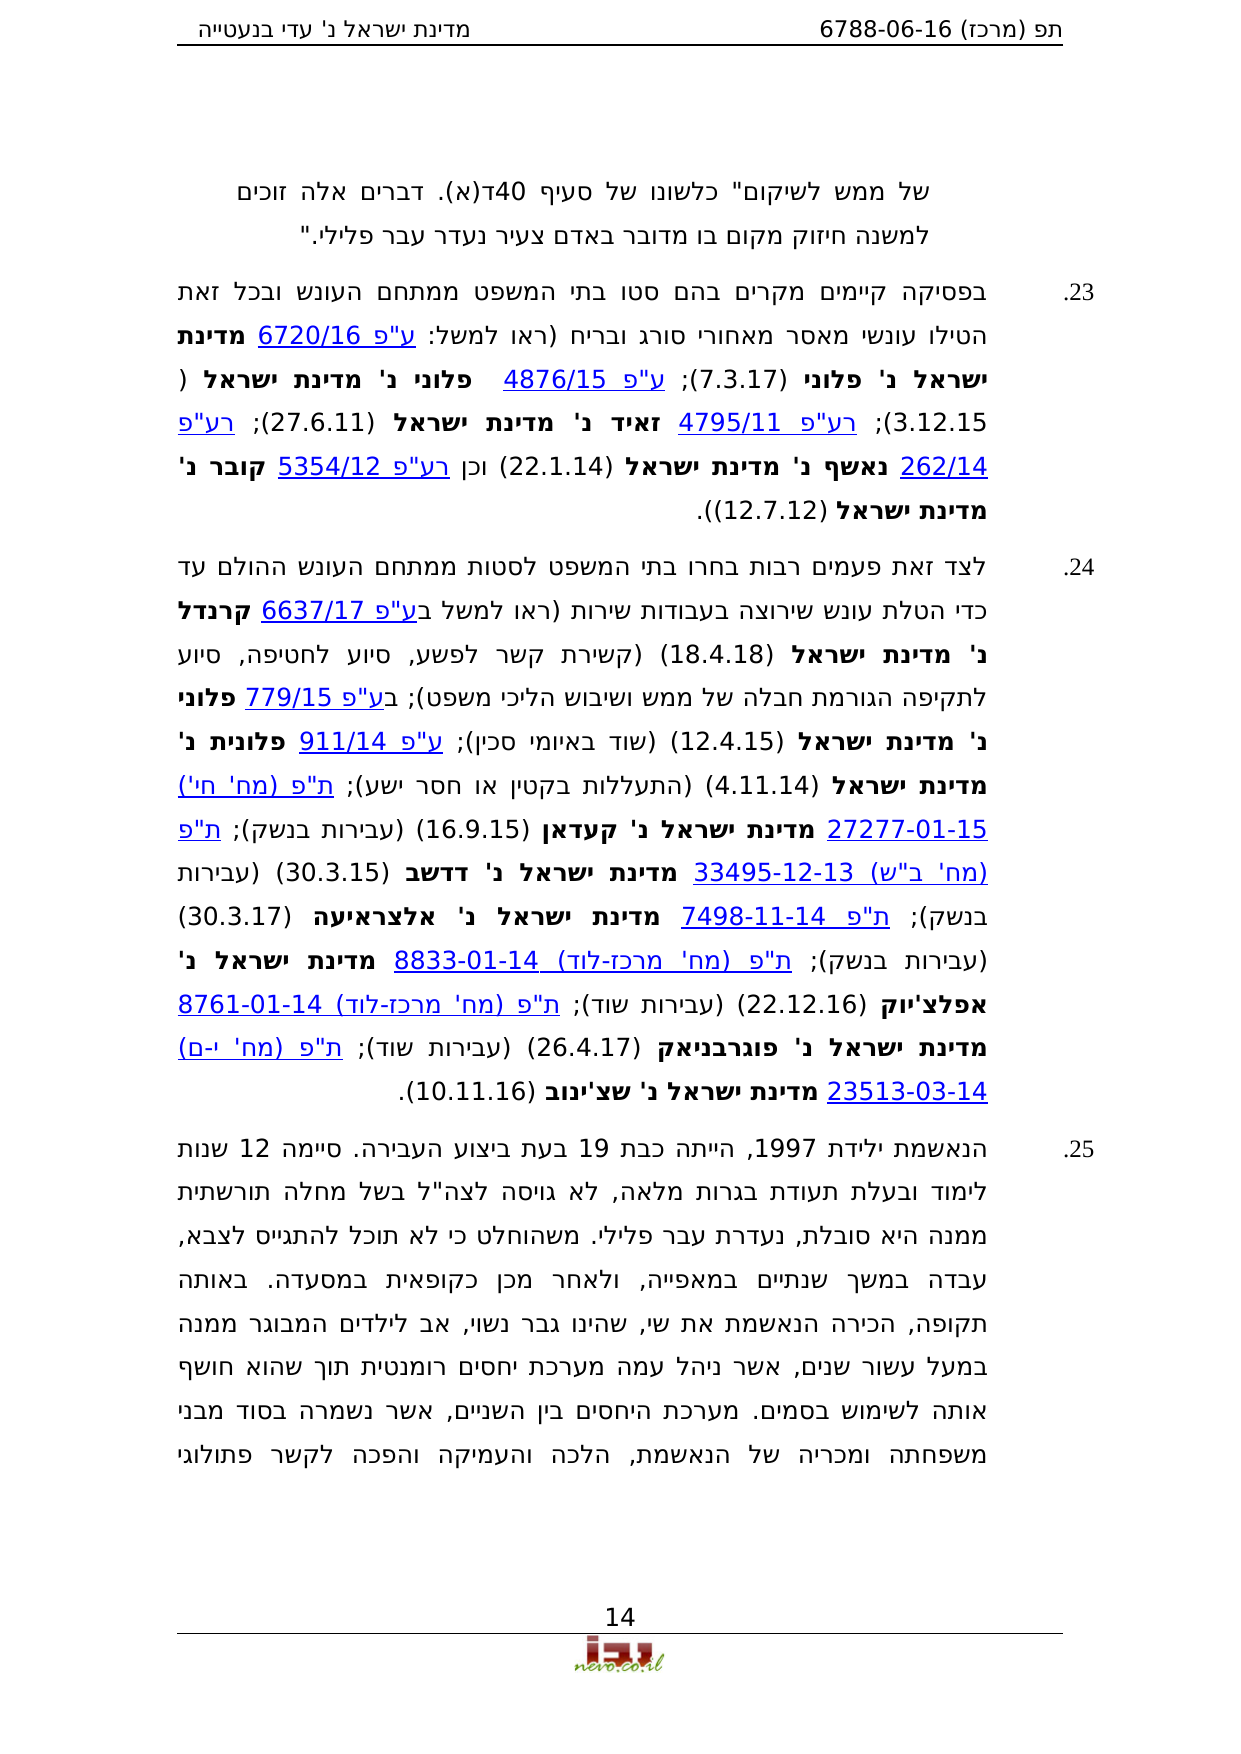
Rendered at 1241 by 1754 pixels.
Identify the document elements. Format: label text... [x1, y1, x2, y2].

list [177, 1134, 1063, 1469]
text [236, 177, 930, 250]
list בפסיקה קיימים מקרים בהם סטו בתי המשפט ממתחם העונש ובכל זאת הטילו עונשי מאסר מאחורי סורג ובריח (ראו למשל: ע"פ 6720/16 מדינת ישראל נ' פלוני (7.3.17); ע"פ 4876/15 פלוני נ' מדינת ישראל (3.12.15); רע"פ 4795/11 זאיד נ' מדינת ישראל (27.6.11); רע"פ 262/14 נאשף נ' מדינת ישראל (22.1.14) וכן רע"פ 5354/12 קובר נ' מדינת ישראל (12.7.12)). [177, 277, 1063, 525]
picture [574, 1635, 666, 1673]
list לצד זאת פעמים רבות בחרו בתי המשפט לסטות ממתחם העונש ההולם עד כדי הטלת עונש שירוצה בעבודות שירות (ראו למשל בע"פ 6637/17 קרנדל נ' מדינת ישראל (18.4.18) (קשירת קשר לפשע, סיוע לחטיפה, סיוע לתקיפה הגורמת חבלה של ממש ושיבוש הליכי משפט); בע"פ 779/15 פלוני נ' מדינת ישראל (12.4.15) (שוד באיומי סכין); ע"פ 911/14 פלונית נ' מדינת ישראל (4.11.14) (התעללות בקטין או חסר ישע); ת"פ (מח' חי') 27277-01-15 מדינת ישראל נ' קעדאן (16.9.15) (עבירות בנשק); ת"פ (מח' ב"ש) 33495-12-13 מדינת ישראל נ' דדשב (30.3.15) (עבירות בנשק); ת"פ 7498-11-14 מדינת ישראל נ' אלצראיעה (30.3.17) (עבירות בנשק); ת"פ (מח' מרכז-לוד) 8833-01-14 מדינת ישראל נ' אפלצ'יוק (22.12.16) (עבירות שוד); ת"פ (מח' מרכז-לוד) 8761-01-14 מדינת ישראל נ' פוגרבניאק (26.4.17) (עבירות שוד); ת"פ (מח' י-ם) 23513-03-14 מדינת ישראל נ' שצ'ינוב (10.11.16). [177, 552, 1063, 1107]
